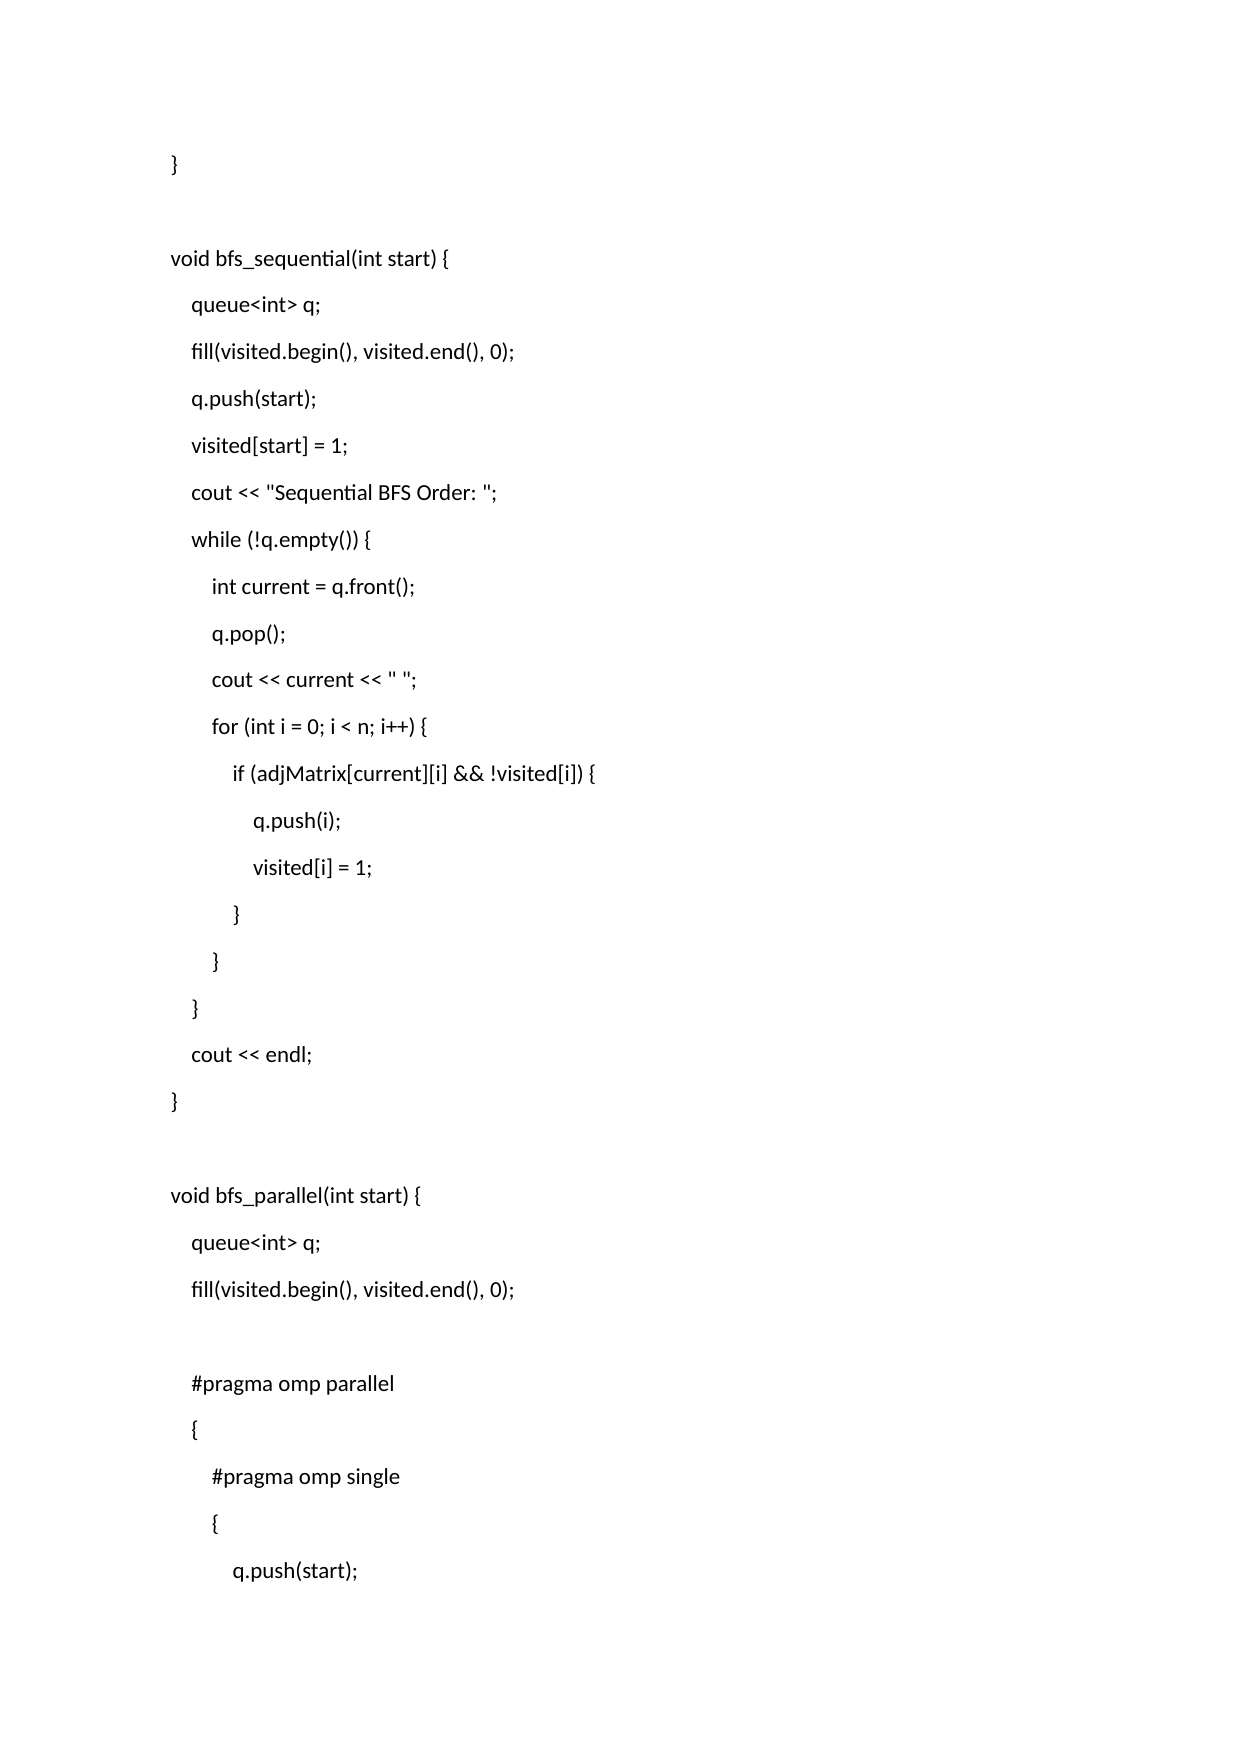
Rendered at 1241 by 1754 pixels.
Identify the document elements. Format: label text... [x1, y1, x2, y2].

text cout << current << " "; [150, 666, 1090, 694]
text queue<int> q; [150, 1228, 1090, 1256]
text q.push(start); [150, 1556, 1090, 1584]
text void bfs_parallel(int start) { [150, 1181, 1090, 1209]
text void bfs_sequential(int start) { [150, 244, 1090, 272]
text q.push(start); [150, 384, 1090, 412]
text queue<int> q; [150, 291, 1090, 319]
text } [150, 947, 1090, 975]
text visited[i] = 1; [150, 853, 1090, 881]
text cout << endl; [150, 1041, 1090, 1069]
text #pragma omp single [150, 1462, 1090, 1491]
text for (int i = 0; i < n; i++) { [150, 712, 1090, 741]
text fill(visited.begin(), visited.end(), 0); [150, 337, 1090, 366]
text q.push(i); [150, 806, 1090, 834]
text } [150, 150, 1090, 178]
text if (adjMatrix[current][i] && !visited[i]) { [150, 759, 1090, 787]
text #pragma omp parallel [150, 1369, 1090, 1397]
text } [150, 1087, 1090, 1116]
text } [150, 994, 1090, 1022]
text q.pop(); [150, 619, 1090, 647]
text { [150, 1416, 1090, 1444]
text cout << "Sequential BFS Order: "; [150, 478, 1090, 506]
text int current = q.front(); [150, 572, 1090, 600]
text fill(visited.begin(), visited.end(), 0); [150, 1275, 1090, 1303]
text } [150, 900, 1090, 928]
text { [150, 1509, 1090, 1537]
text while (!q.empty()) { [150, 525, 1090, 553]
text visited[start] = 1; [150, 431, 1090, 459]
